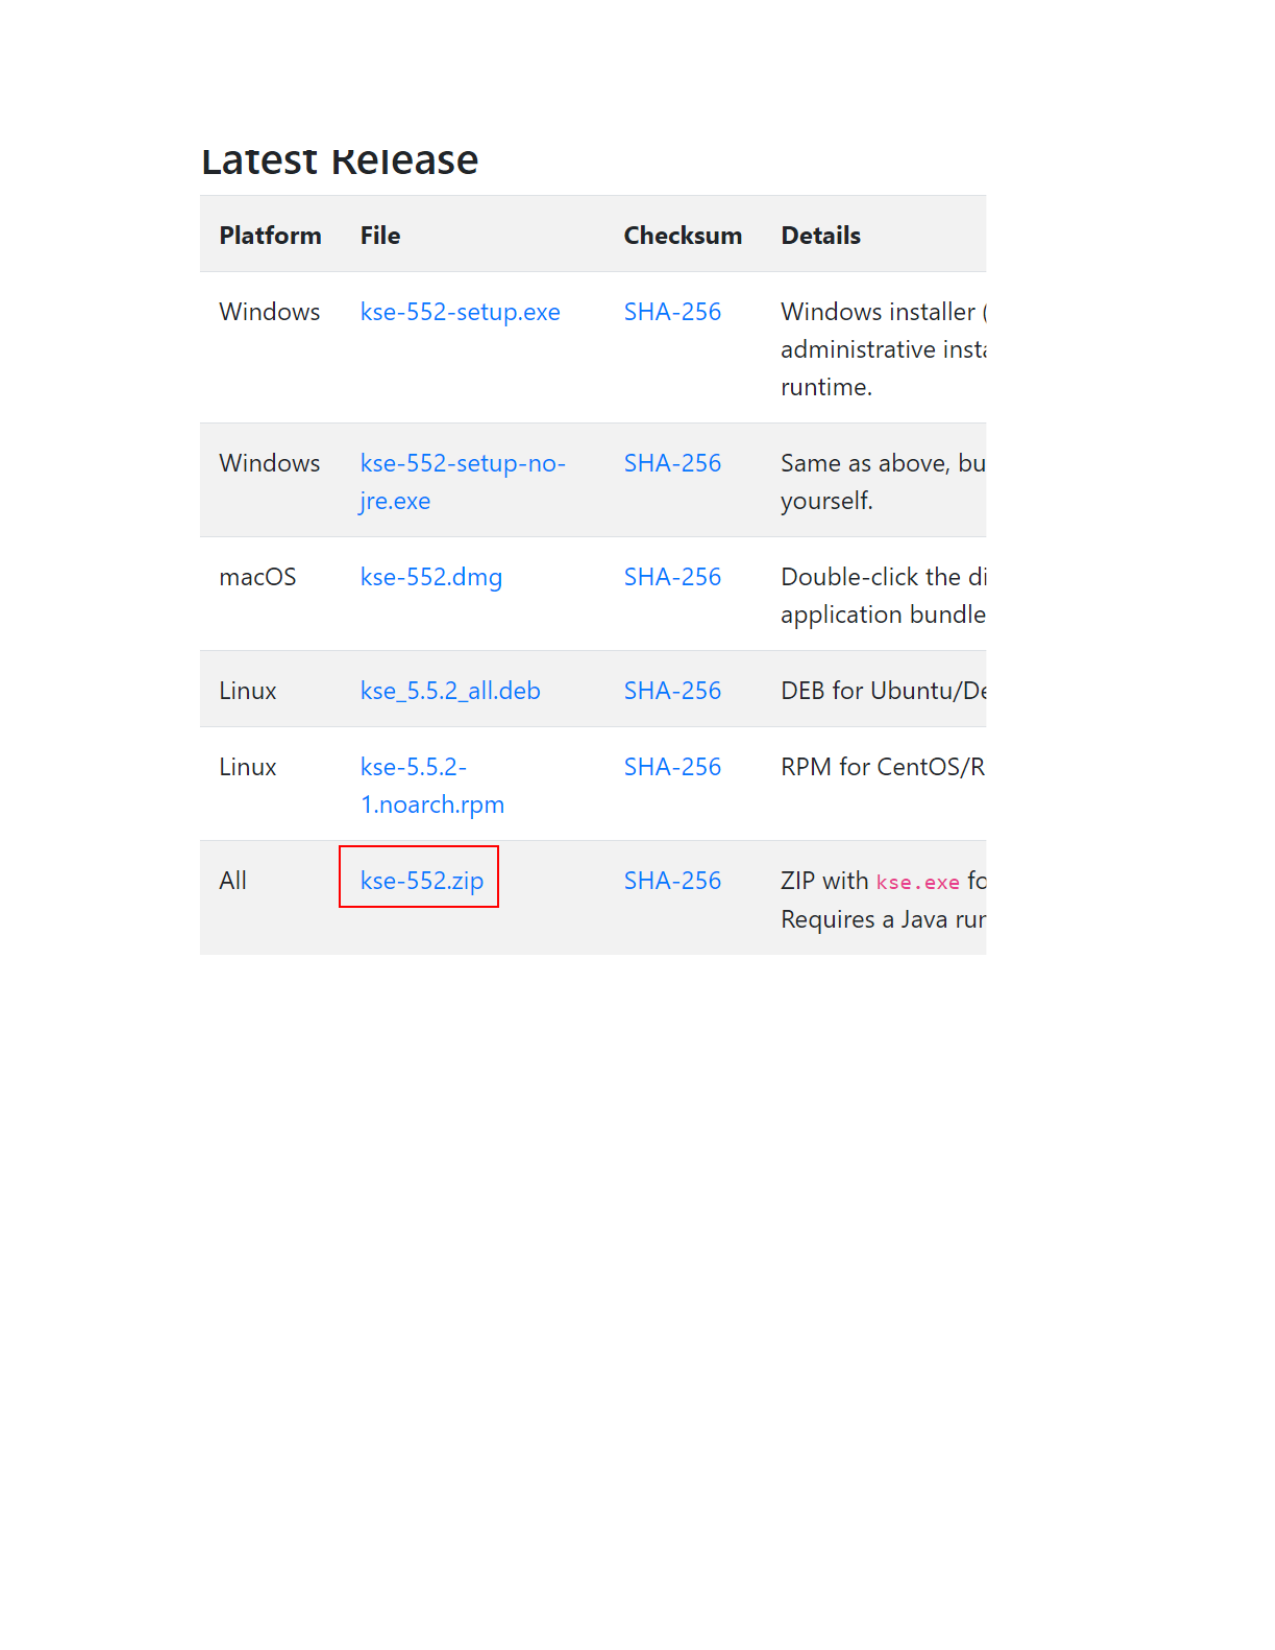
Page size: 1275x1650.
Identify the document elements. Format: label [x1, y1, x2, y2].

picture [150, 150, 987, 959]
